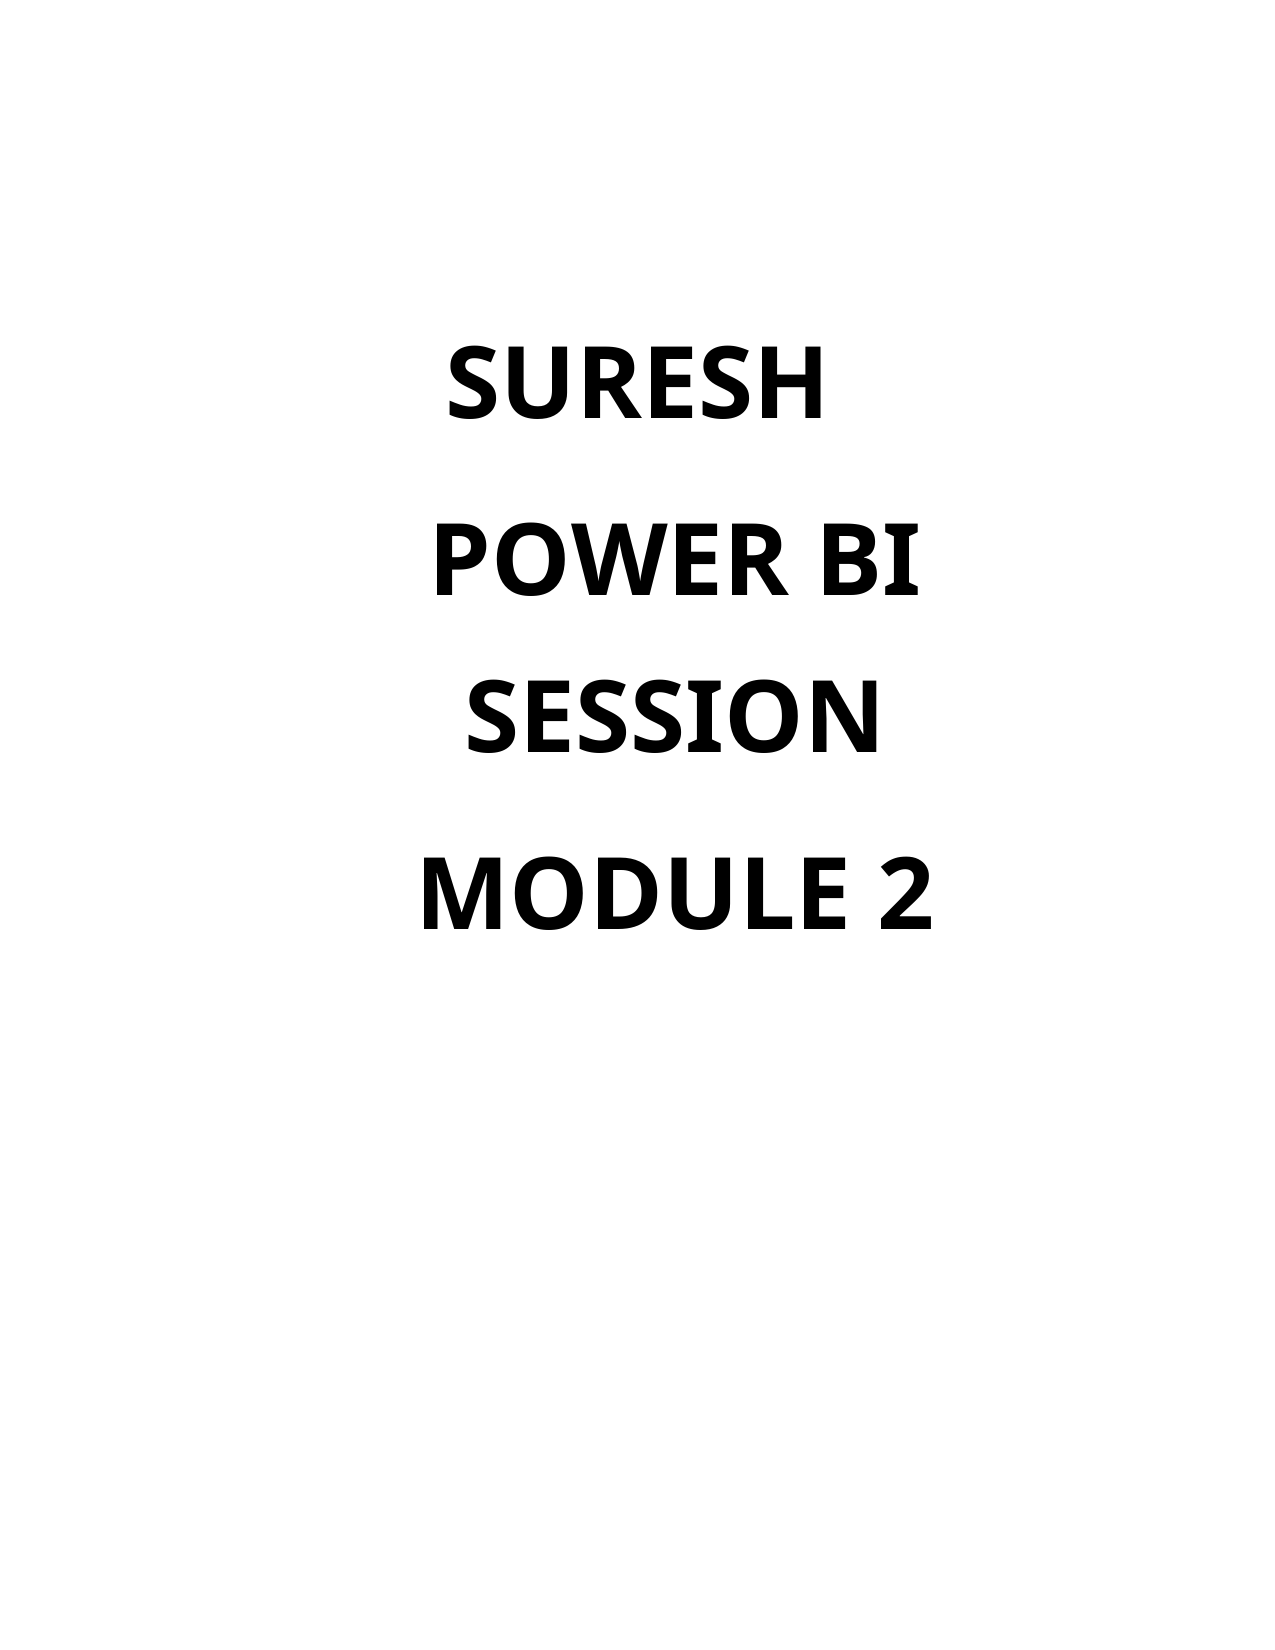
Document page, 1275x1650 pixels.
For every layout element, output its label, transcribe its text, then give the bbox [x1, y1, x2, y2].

text MODULE 2 [225, 823, 1125, 959]
text POWER BI SESSION [225, 489, 1125, 782]
text SURESH [150, 311, 1125, 447]
